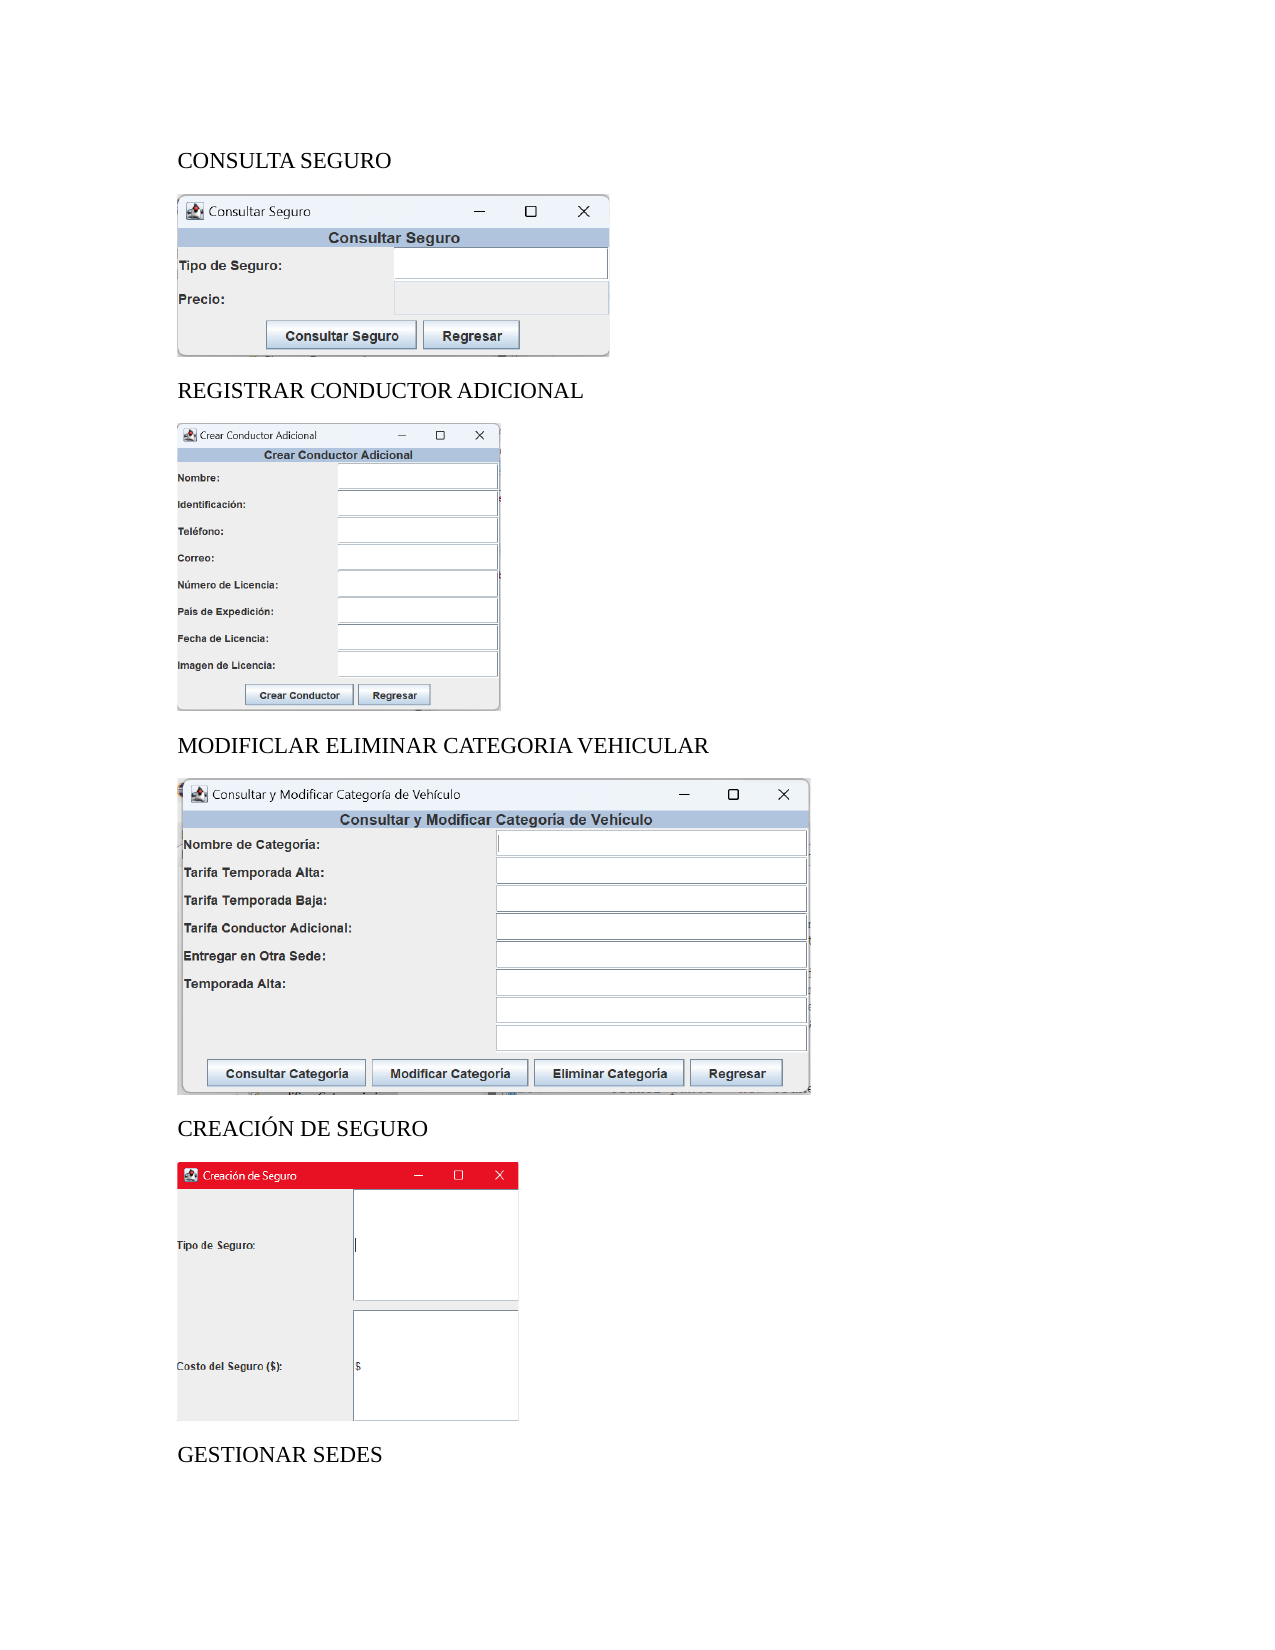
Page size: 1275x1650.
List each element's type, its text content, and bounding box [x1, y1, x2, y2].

picture [177, 1162, 519, 1421]
text MODIFICLAR ELIMINAR CATEGORIA VEHICULAR [177, 732, 1098, 758]
picture [177, 778, 811, 1095]
text CREACIÓN DE SEGURO [177, 1116, 1098, 1142]
picture [177, 423, 501, 711]
text CONSULTA SEGURO [177, 148, 1098, 174]
text REGISTRAR CONDUCTOR ADICIONAL [177, 377, 1098, 403]
text GESTIONAR SEDES [177, 1441, 1098, 1468]
picture [177, 194, 610, 357]
